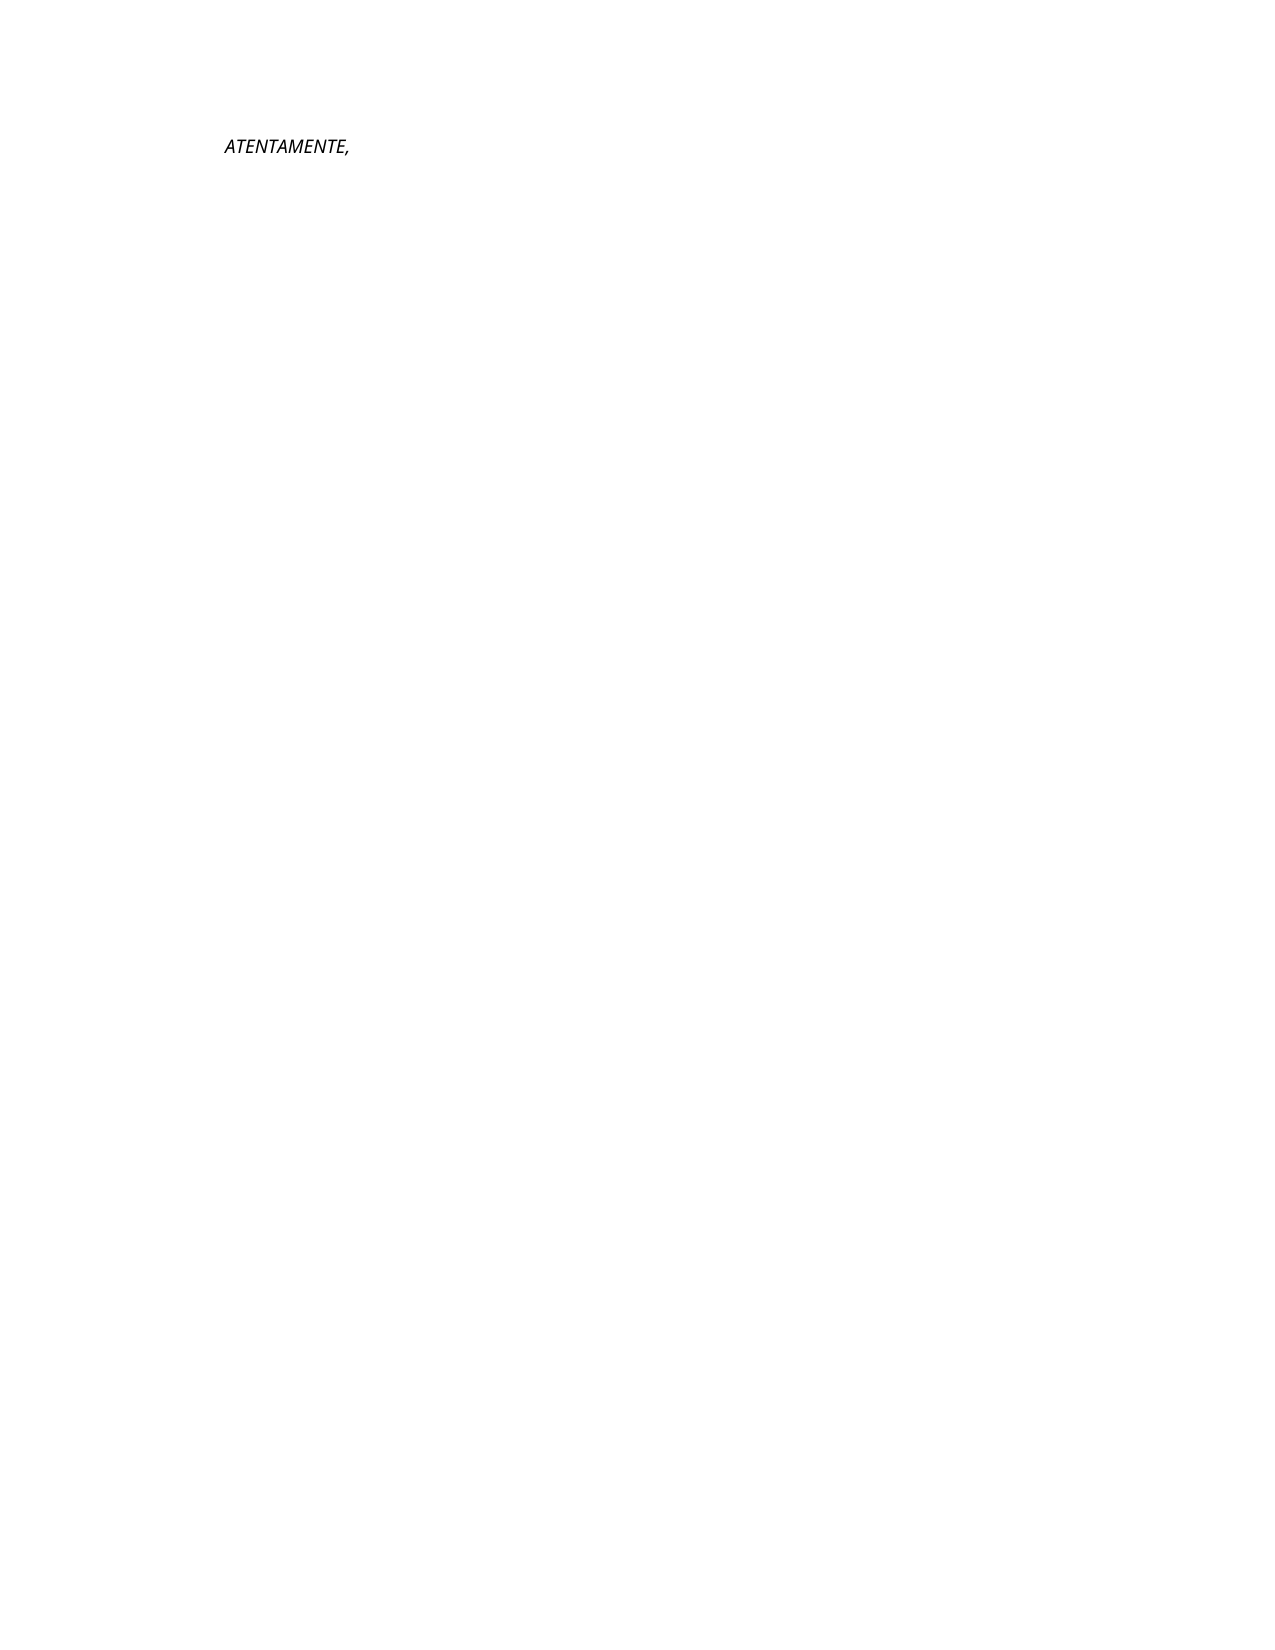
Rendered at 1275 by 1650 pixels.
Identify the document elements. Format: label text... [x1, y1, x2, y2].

text ATENTAMENTE, [225, 133, 1144, 158]
